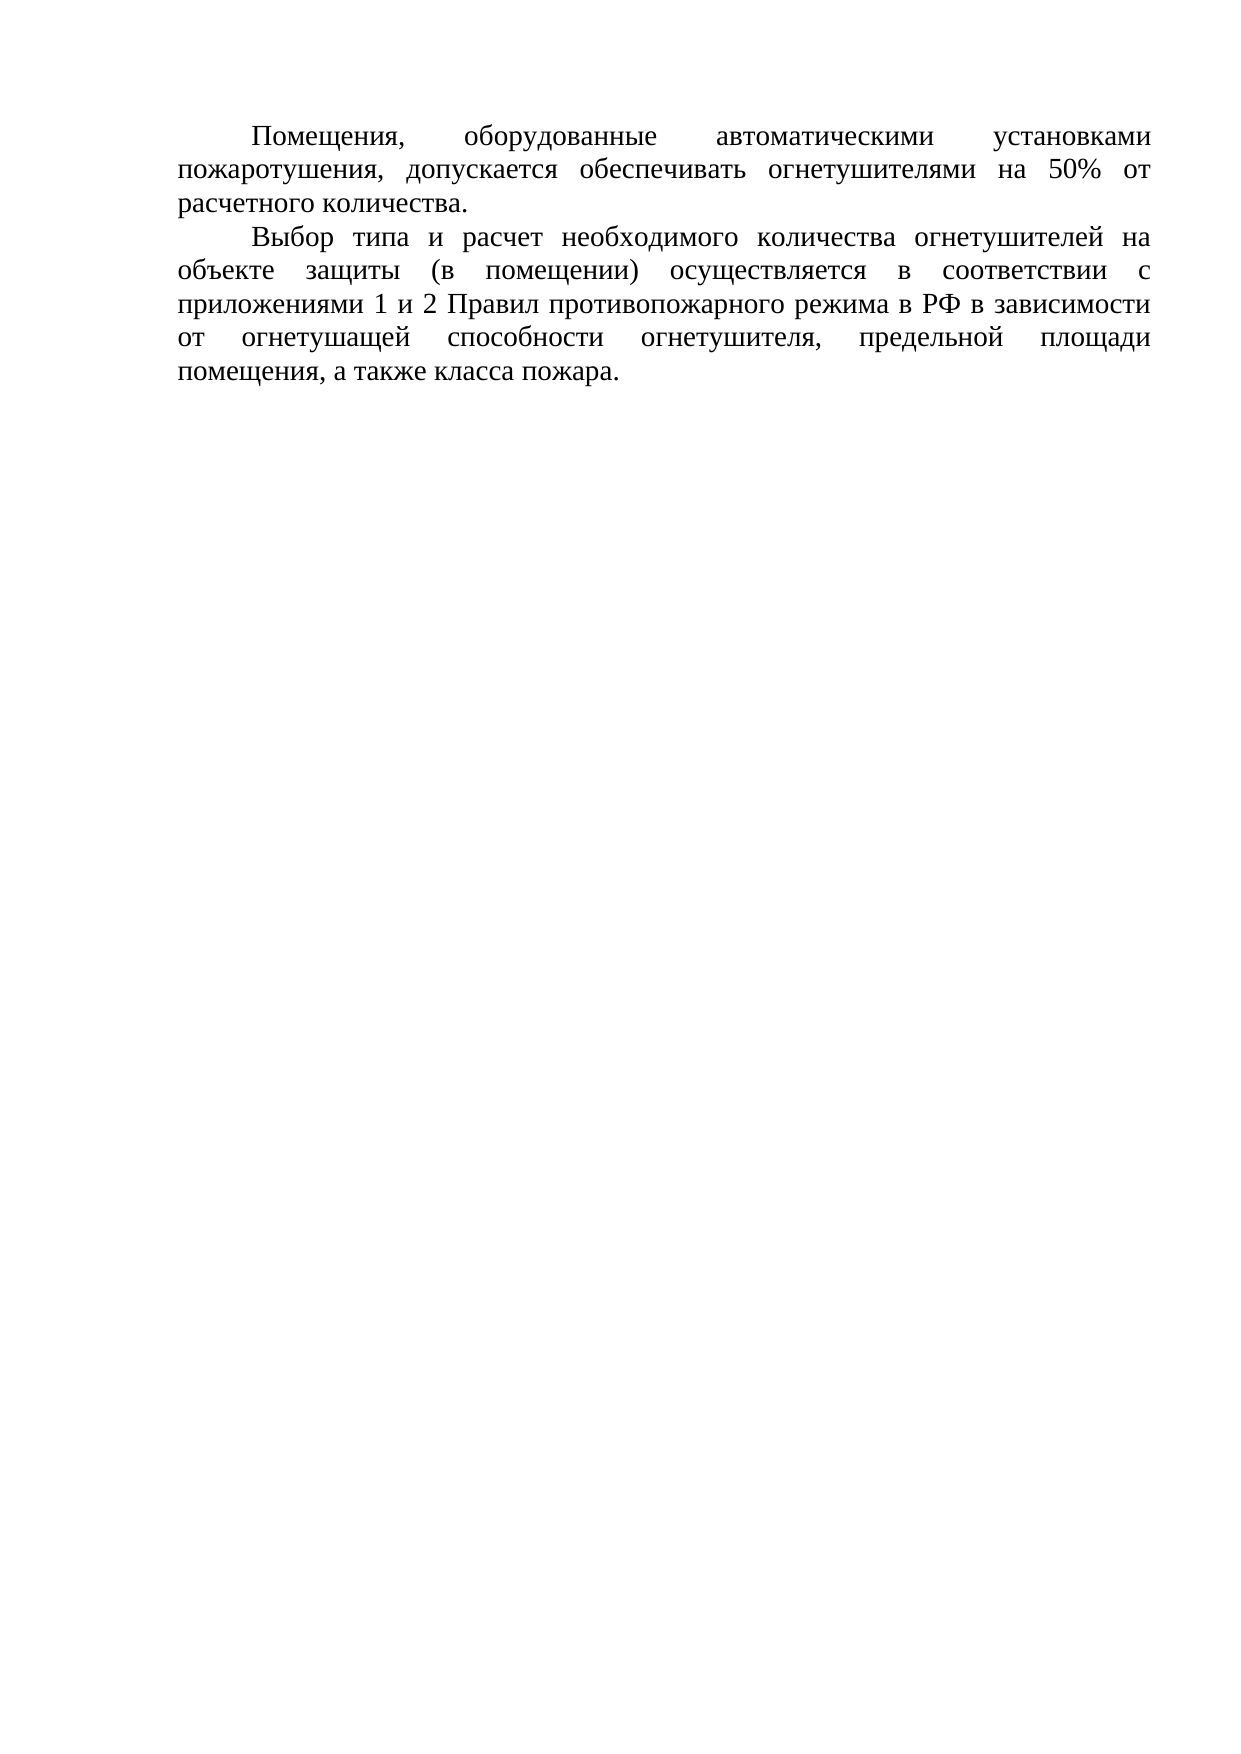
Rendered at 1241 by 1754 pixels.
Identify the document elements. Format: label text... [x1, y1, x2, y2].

text Выбор типа и расчет необходимого количества огнетушителей на объекте защиты (в помещении) осуществляется в соответствии с приложениями 1 и 2 Правил противопожарного режима в РФ в зависимости от огнетушащей способности огнетушителя, предельной площади помещения, а также класса пожара. [177, 219, 1152, 386]
text Помещения, оборудованные автоматическими установками пожаротушения, допускается обеспечивать огнетушителями на 50% от расчетного количества. [177, 118, 1152, 219]
